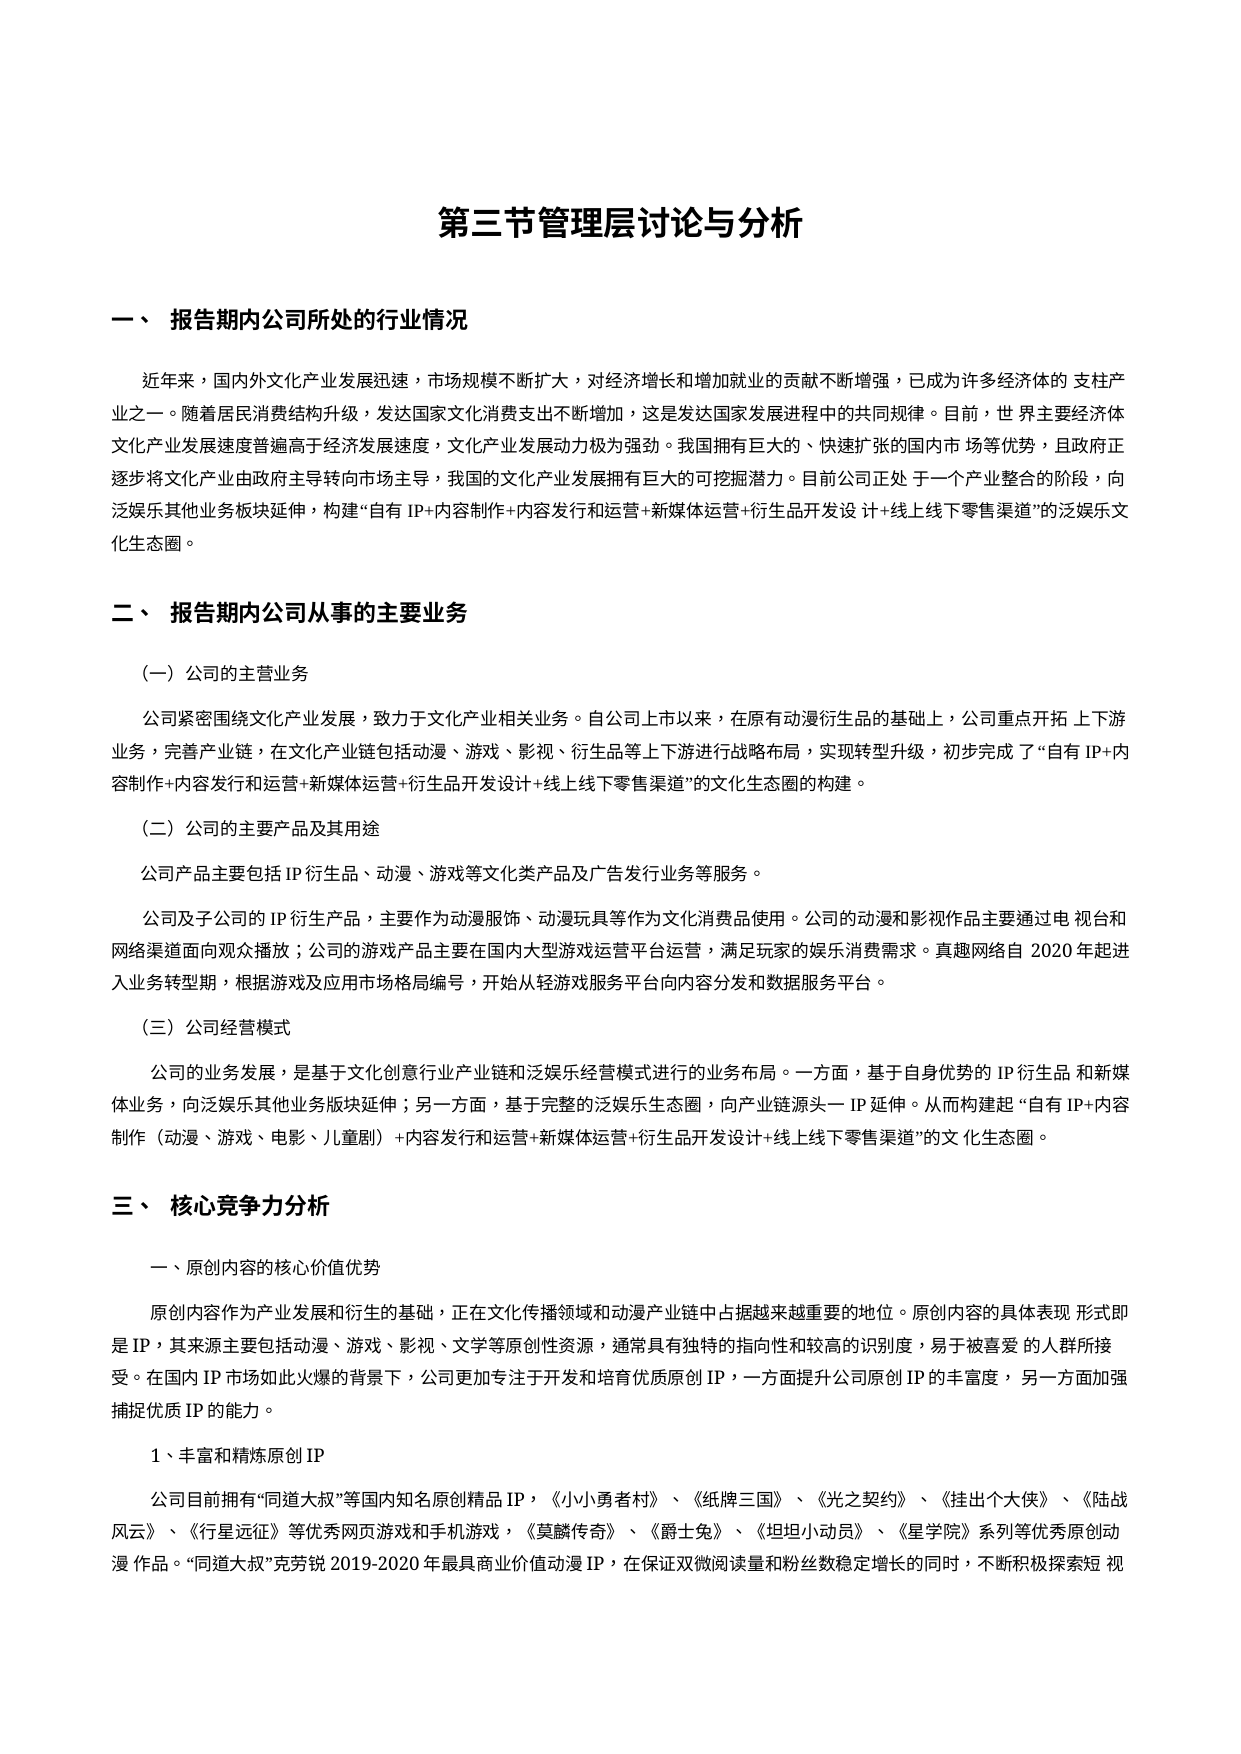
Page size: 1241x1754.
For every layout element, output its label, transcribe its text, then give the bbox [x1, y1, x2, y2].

text （二） 公司的主要产品及其用途 [111, 810, 1130, 842]
subtitle 第三节管理层讨论与分析 [111, 200, 1130, 245]
subtitle 三、 核心竞争力分析 [111, 1190, 1130, 1222]
text （一） 公司的主营业务 [111, 655, 1130, 687]
text 公司的业务发展，是基于文化创意行业产业链和泛娱乐经营模式进行的业务布局。一方面，基于自身优势的IP衍生品 和新媒体业务，向泛娱乐其他业务版块延伸；另一方面，基于完整的泛娱乐生态圈，向产业链源头一IP延伸。从而构建起 “自有IP+内容制作（动漫、游戏、电影、儿童剧）+内容发行和运营+新媒体运营+衍生品开发设计+线上线下零售渠道”的文 化生态圈。 [111, 1053, 1130, 1151]
text 公司紧密围绕文化产业发展，致力于文化产业相关业务。自公司上市以来，在原有动漫衍生品的基础上，公司重点开拓 上下游业务，完善产业链，在文化产业链包括动漫、游戏、影视、衍生品等上下游进行战略布局，实现转型升级，初步完成 了“自有IP+内容制作+内容发行和运营+新媒体运营+衍生品开发设计+线上线下零售渠道”的文化生态圈的构建。 [111, 700, 1130, 797]
text （三） 公司经营模式 [111, 1008, 1130, 1041]
text 近年来，国内外文化产业发展迅速，市场规模不断扩大，对经济增长和增加就业的贡献不断增强，已成为许多经济体的 支柱产业之一。随着居民消费结构升级，发达国家文化消费支出不断增加，这是发达国家发展进程中的共同规律。目前，世 界主要经济体文化产业发展速度普遍高于经济发展速度，文化产业发展动力极为强劲。我国拥有巨大的、快速扩张的国内市 场等优势，且政府正逐步将文化产业由政府主导转向市场主导，我国的文化产业发展拥有巨大的可挖掘潜力。目前公司正处 于一个产业整合的阶段，向泛娱乐其他业务板块延伸，构建“自有IP+内容制作+内容发行和运营+新媒体运营+衍生品开发设 计+线上线下零售渠道”的泛娱乐文化生态圈。 [111, 362, 1130, 557]
text 公司产品主要包括IP衍生品、动漫、游戏等文化类产品及广告发行业务等服务。 [111, 855, 1130, 887]
subtitle 二、 报告期内公司从事的主要业务 [111, 596, 1130, 628]
text 公司及子公司的IP衍生产品，主要作为动漫服饰、动漫玩具等作为文化消费品使用。公司的动漫和影视作品主要通过电 视台和网络渠道面向观众播放；公司的游戏产品主要在国内大型游戏运营平台运营，满足玩家的娱乐消费需求。真趣网络自 2020年起进入业务转型期，根据游戏及应用市场格局编号，开始从轻游戏服务平台向内容分发和数据服务平台。 [111, 900, 1130, 996]
text 原创内容作为产业发展和衍生的基础，正在文化传播领域和动漫产业链中占据越来越重要的地位。原创内容的具体表现 形式即是IP，其来源主要包括动漫、游戏、影视、文学等原创性资源，通常具有独特的指向性和较高的识别度，易于被喜爱 的人群所接受。在国内IP市场如此火爆的背景下，公司更加专注于开发和培育优质原创IP，一方面提升公司原创IP的丰富度， 另一方面加强捕捉优质IP的能力。 [111, 1294, 1130, 1424]
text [111, 1481, 1130, 1577]
subtitle 一、 报告期内公司所处的行业情况 [111, 303, 1130, 335]
text 1、丰富和精炼原创IP [111, 1436, 1130, 1469]
text 一、原创内容的核心价值优势 [111, 1249, 1130, 1281]
